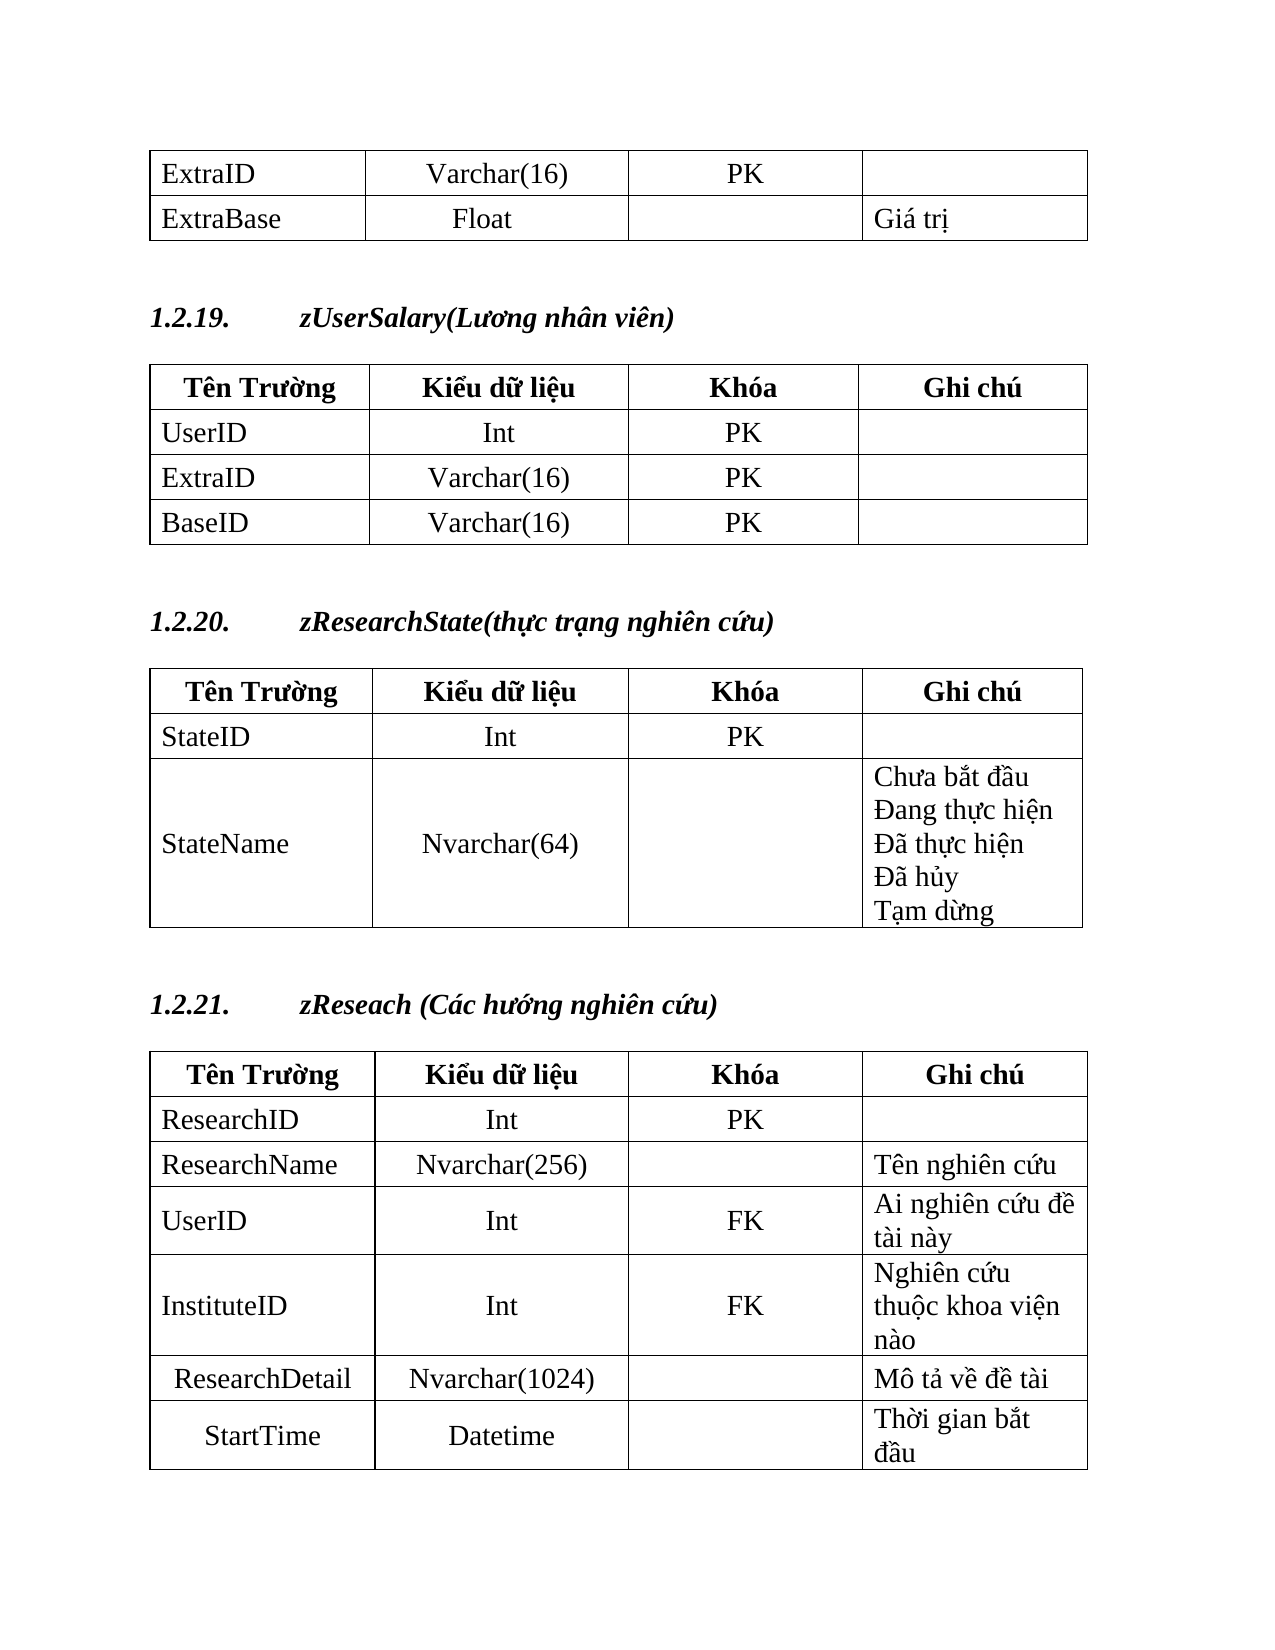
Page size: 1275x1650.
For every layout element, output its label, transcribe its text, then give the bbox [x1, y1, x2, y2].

table_header Ghi chú [863, 669, 1082, 713]
subtitle zReseach (Các hướng nghiên cứu) [150, 987, 1125, 1021]
table_header Khóa [629, 669, 862, 713]
table_cell Giá trị [863, 196, 1087, 240]
table_cell Nvarchar(64) [373, 759, 628, 927]
table_cell Int [376, 1097, 628, 1141]
table_header Tên Trường [151, 669, 372, 713]
table_cell PK [629, 714, 862, 758]
table_cell Ai nghiên cứu đề tài này [863, 1187, 1087, 1254]
table_cell BaseID [151, 500, 369, 544]
table_cell [629, 1356, 862, 1400]
table_cell ResearchID [151, 1097, 374, 1141]
table_header Khóa [629, 1052, 862, 1096]
table_cell StartTime [151, 1401, 374, 1468]
table_cell PK [629, 500, 858, 544]
table_cell Nvarchar(1024) [376, 1356, 628, 1400]
table_cell UserID [151, 410, 369, 454]
subtitle zUserSalary(Lương nhân viên) [150, 300, 1125, 334]
table_cell ExtraBase [151, 196, 365, 240]
table_cell [859, 455, 1087, 499]
table_cell PK [629, 151, 862, 195]
table_cell Varchar(16) [370, 455, 628, 499]
table_cell Int [376, 1187, 628, 1254]
table_cell ExtraID [151, 151, 365, 195]
table_cell Chưa bắt đầu Đang thực hiện Đã thực hiện Đã hủy Tạm dừng [863, 759, 1082, 927]
table_cell ResearchDetail [151, 1356, 374, 1400]
table_header Kiểu dữ liệu [373, 669, 628, 713]
table_header Ghi chú [859, 365, 1087, 409]
table_cell Int [370, 410, 628, 454]
table_cell Int [376, 1255, 628, 1355]
table_cell ResearchName [151, 1142, 374, 1186]
table_cell [859, 410, 1087, 454]
table_cell [629, 759, 862, 927]
table_header Tên Trường [151, 1052, 374, 1096]
table_header Khóa [629, 365, 858, 409]
table_cell [629, 1401, 862, 1468]
table_cell StateID [151, 714, 372, 758]
table_cell Varchar(16) [370, 500, 628, 544]
table_cell UserID [151, 1187, 374, 1254]
table_cell Datetime [376, 1401, 628, 1468]
table_cell [863, 151, 1087, 195]
table_header Kiểu dữ liệu [376, 1052, 628, 1096]
table_cell Nvarchar(256) [376, 1142, 628, 1186]
table_cell [859, 500, 1087, 544]
table_cell Nghiên cứu thuộc khoa viện nào [863, 1255, 1087, 1355]
table_cell Float [366, 196, 628, 240]
table_cell [629, 196, 862, 240]
table_cell [629, 1142, 862, 1186]
table_cell StateName [151, 759, 372, 927]
table_cell ExtraID [151, 455, 369, 499]
table_cell PK [629, 1097, 862, 1141]
table_header Tên Trường [151, 365, 369, 409]
table_cell PK [629, 455, 858, 499]
subtitle zResearchState(thực trạng nghiên cứu) [150, 604, 1125, 638]
table_cell Varchar(16) [366, 151, 628, 195]
table_cell FK [629, 1187, 862, 1254]
table_header Kiểu dữ liệu [370, 365, 628, 409]
table_cell FK [629, 1255, 862, 1355]
table_cell InstituteID [151, 1255, 374, 1355]
table_cell Thời gian bắt đầu [863, 1401, 1087, 1468]
table_header Ghi chú [863, 1052, 1087, 1096]
table_cell Tên nghiên cứu [863, 1142, 1087, 1186]
table_cell Int [373, 714, 628, 758]
table_cell PK [629, 410, 858, 454]
table_cell Mô tả về đề tài [863, 1356, 1087, 1400]
table_cell [863, 1097, 1087, 1141]
table_cell [863, 714, 1082, 758]
